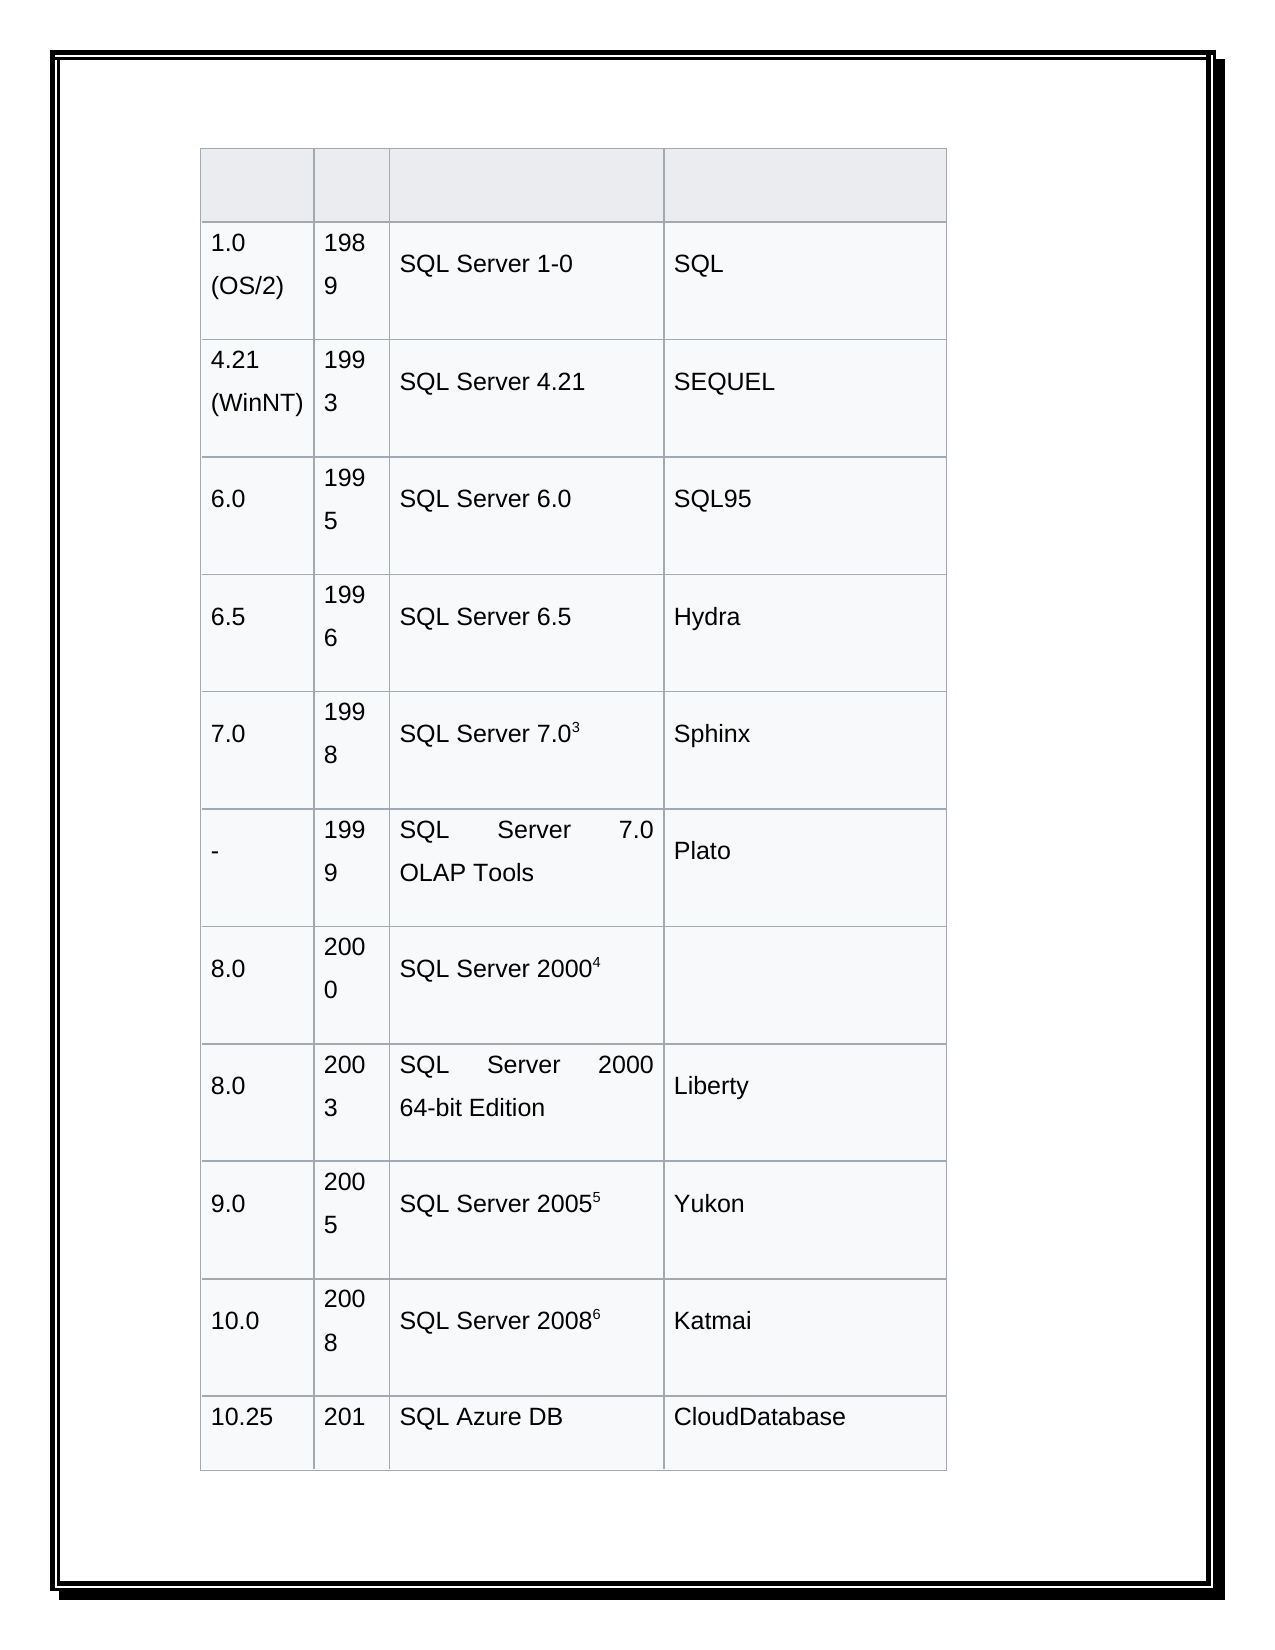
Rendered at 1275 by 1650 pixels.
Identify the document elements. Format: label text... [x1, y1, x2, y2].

table_cell Sphinx [665, 692, 946, 808]
table_cell Liberty [665, 1045, 946, 1160]
table_cell SQL Server 20086 [390, 1280, 663, 1395]
table_cell 1993 [315, 340, 389, 456]
table_cell SQL [665, 223, 946, 339]
table_cell - [201, 809, 313, 926]
table_cell Plato [665, 810, 946, 926]
table_cell SQL Server 1-0 [390, 223, 663, 339]
table_cell SQL Server 2000 64-bit Edition [390, 1045, 663, 1160]
table_cell 9.0 [201, 1161, 313, 1278]
table_cell 10.25 [201, 1396, 313, 1469]
table_cell 2008 [315, 1280, 389, 1395]
table_cell Yukon [665, 1162, 946, 1278]
table_cell 1995 [315, 458, 389, 573]
table_cell 1989 [315, 223, 389, 339]
table_cell CloudDatabase [665, 1397, 946, 1469]
table_cell 1.0 (OS/2) [201, 222, 313, 339]
table_cell SQL Azure DB [390, 1397, 663, 1469]
table_cell 7.0 [201, 692, 313, 808]
table_cell 2010 [315, 1397, 389, 1469]
table_cell 1998 [315, 692, 389, 808]
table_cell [390, 149, 663, 221]
table_cell 10.0 [201, 1279, 313, 1395]
table_cell 8.0 [201, 927, 313, 1043]
table_cell 6.0 [201, 457, 313, 573]
table_cell Hydra [665, 575, 946, 691]
table_cell 1999 [315, 810, 389, 926]
table_cell Nombre clave [665, 149, 946, 221]
table_cell 1996 [315, 575, 389, 691]
table_cell Katmai [665, 1280, 946, 1395]
table_cell 4.21 (WinNT) [201, 340, 313, 456]
table_cell Año [315, 149, 389, 221]
table_cell 8.0 [201, 1044, 313, 1160]
table_cell SQL Server 6.5 [390, 575, 663, 691]
table_cell SEQUEL [665, 340, 946, 456]
table_cell 2003 [315, 1045, 389, 1160]
table_cell SQL Server 20055 [390, 1162, 663, 1278]
table_cell SQL Server 6.0 [390, 458, 663, 573]
table_cell SQL Server 7.0 OLAP Tools [390, 810, 663, 926]
table_cell 2005 [315, 1162, 389, 1278]
table_cell 2000 [315, 927, 389, 1043]
table_cell SQL Server 4.21 [390, 340, 663, 456]
table_cell [665, 927, 946, 1043]
table_cell Versión [201, 149, 313, 221]
table_cell SQL Server 7.03 [390, 692, 663, 808]
table_cell 6.5 [201, 575, 313, 691]
table_cell SQL Server 20004 [390, 927, 663, 1043]
table_cell SQL95 [665, 458, 946, 573]
